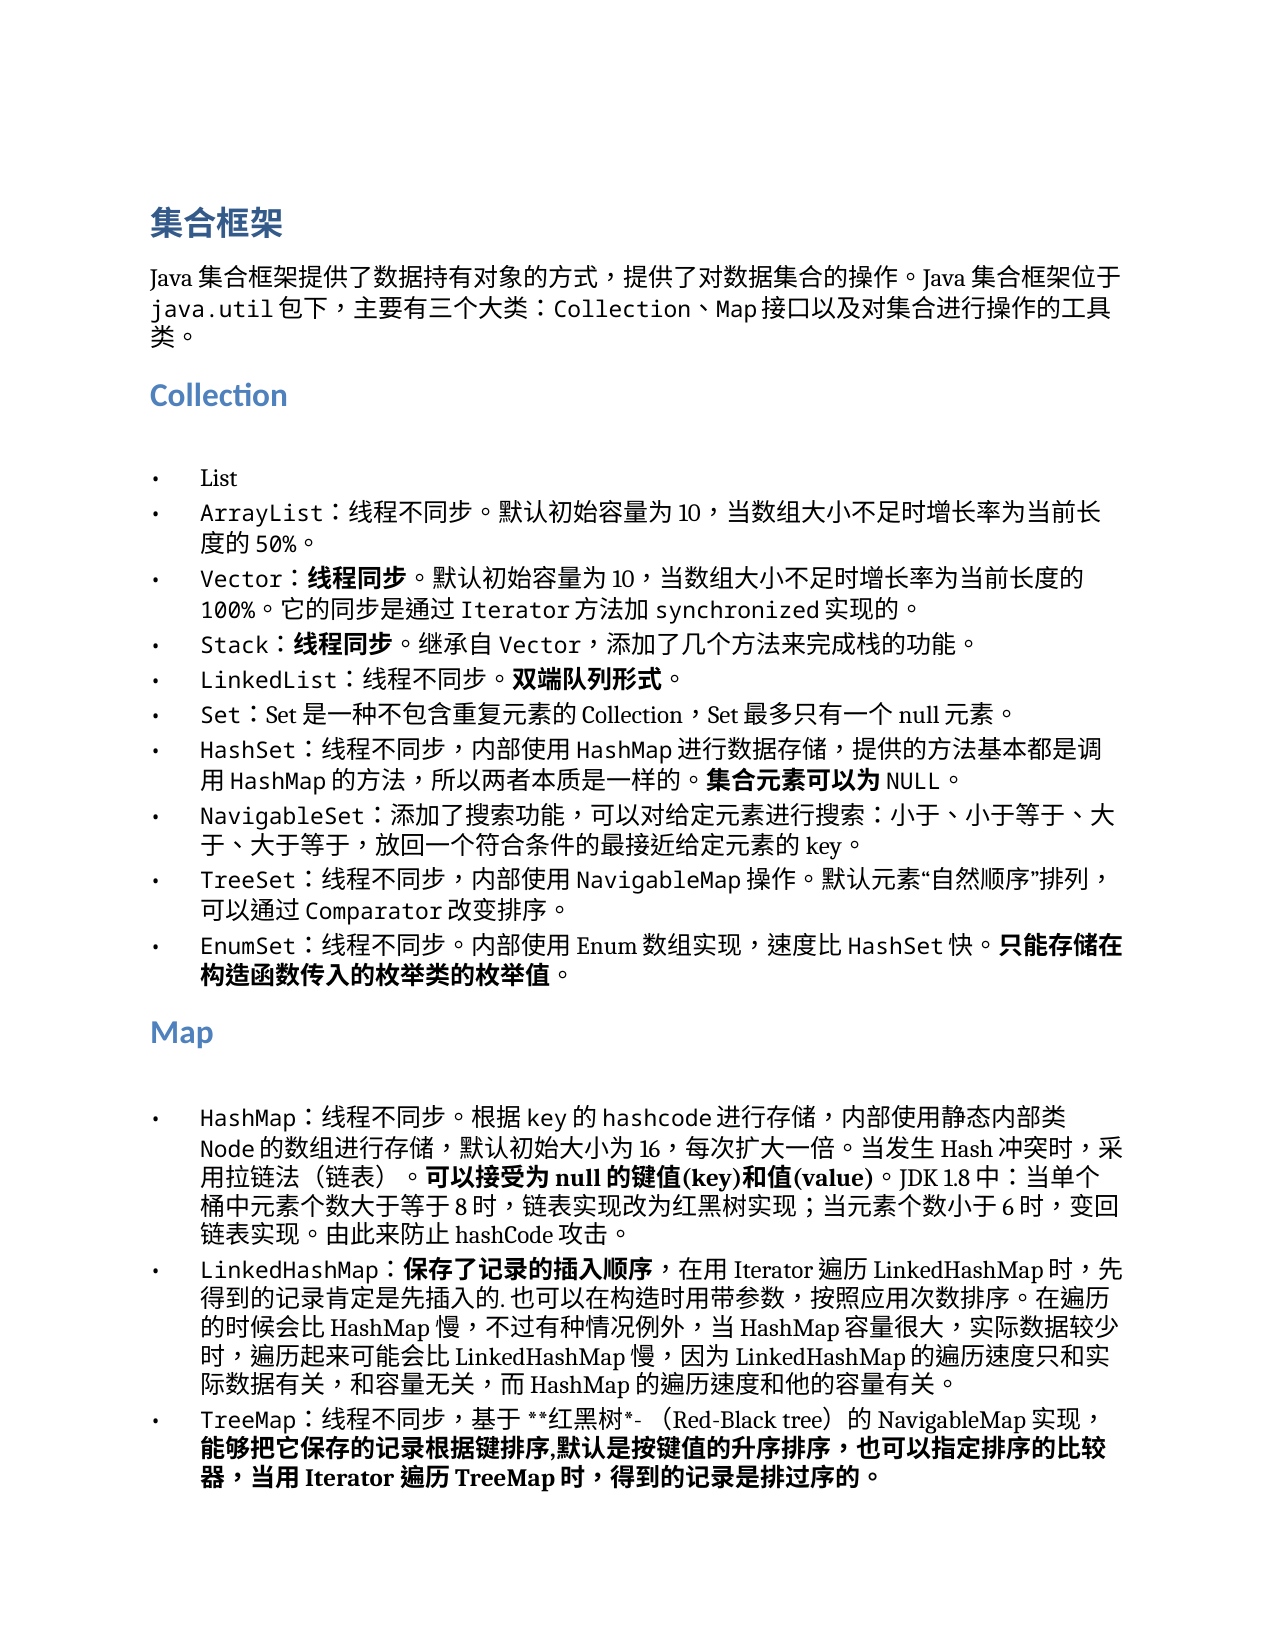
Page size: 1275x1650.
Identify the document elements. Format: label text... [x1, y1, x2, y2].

list Stack：线程同步。继承自Vector，添加了几个方法来完成栈的功能。 [150, 629, 1125, 660]
subtitle Map [150, 1011, 1125, 1052]
list TreeSet：线程不同步，内部使用NavigableMap操作。默认元素“自然顺序”排列，可以通过Comparator改变排序。 [150, 864, 1125, 927]
list List [150, 464, 1125, 493]
list TreeMap：线程不同步，基于 **红黑树*- （Red-Black tree）的NavigableMap 实现，能够把它保存的记录根据键排序,默认是按键值的升序排序，也可以指定排序的比较器，当用Iterator 遍历TreeMap时，得到的记录是排过序的。 [150, 1404, 1125, 1493]
list Vector：线程同步。默认初始容量为10，当数组大小不足时增长率为当前长度的100%。它的同步是通过Iterator方法加synchronized实现的。 [150, 563, 1125, 625]
subtitle 集合框架 [150, 200, 1125, 245]
list LinkedList：线程不同步。双端队列形式。 [150, 664, 1125, 695]
list LinkedHashMap：保存了记录的插入顺序，在用Iterator遍历LinkedHashMap时，先得到的记录肯定是先插入的. 也可以在构造时用带参数，按照应用次数排序。在遍历的时候会比HashMap慢，不过有种情况例外，当HashMap容量很大，实际数据较少时，遍历起来可能会比LinkedHashMap慢，因为LinkedHashMap的遍历速度只和实际数据有关，和容量无关，而HashMap的遍历速度和他的容量有关。 [150, 1254, 1125, 1400]
list EnumSet：线程不同步。内部使用Enum数组实现，速度比HashSet快。只能存储在构造函数传入的枚举类的枚举值。 [150, 930, 1125, 990]
text Java集合框架提供了数据持有对象的方式，提供了对数据集合的操作。Java集合框架位于java.util包下，主要有三个大类：Collection、Map接口以及对集合进行操作的工具类。 [150, 264, 1125, 353]
list ArrayList：线程不同步。默认初始容量为10，当数组大小不足时增长率为当前长度的50%。 [150, 497, 1125, 559]
subtitle Collection [150, 374, 1125, 414]
list HashMap：线程不同步。根据key的hashcode进行存储，内部使用静态内部类Node的数组进行存储，默认初始大小为16，每次扩大一倍。当发生Hash冲突时，采用拉链法（链表）。可以接受为null的键值(key)和值(value)。JDK 1.8中：当单个桶中元素个数大于等于8时，链表实现改为红黑树实现；当元素个数小于6时，变回链表实现。由此来防止hashCode攻击。 [150, 1101, 1125, 1250]
list HashSet：线程不同步，内部使用HashMap进行数据存储，提供的方法基本都是调用HashMap的方法，所以两者本质是一样的。集合元素可以为NULL。 [150, 734, 1125, 797]
list Set：Set是一种不包含重复元素的Collection，Set最多只有一个null元素。 [150, 699, 1125, 730]
list NavigableSet：添加了搜索功能，可以对给定元素进行搜索：小于、小于等于、大于、大于等于，放回一个符合条件的最接近给定元素的 key。 [150, 800, 1125, 860]
